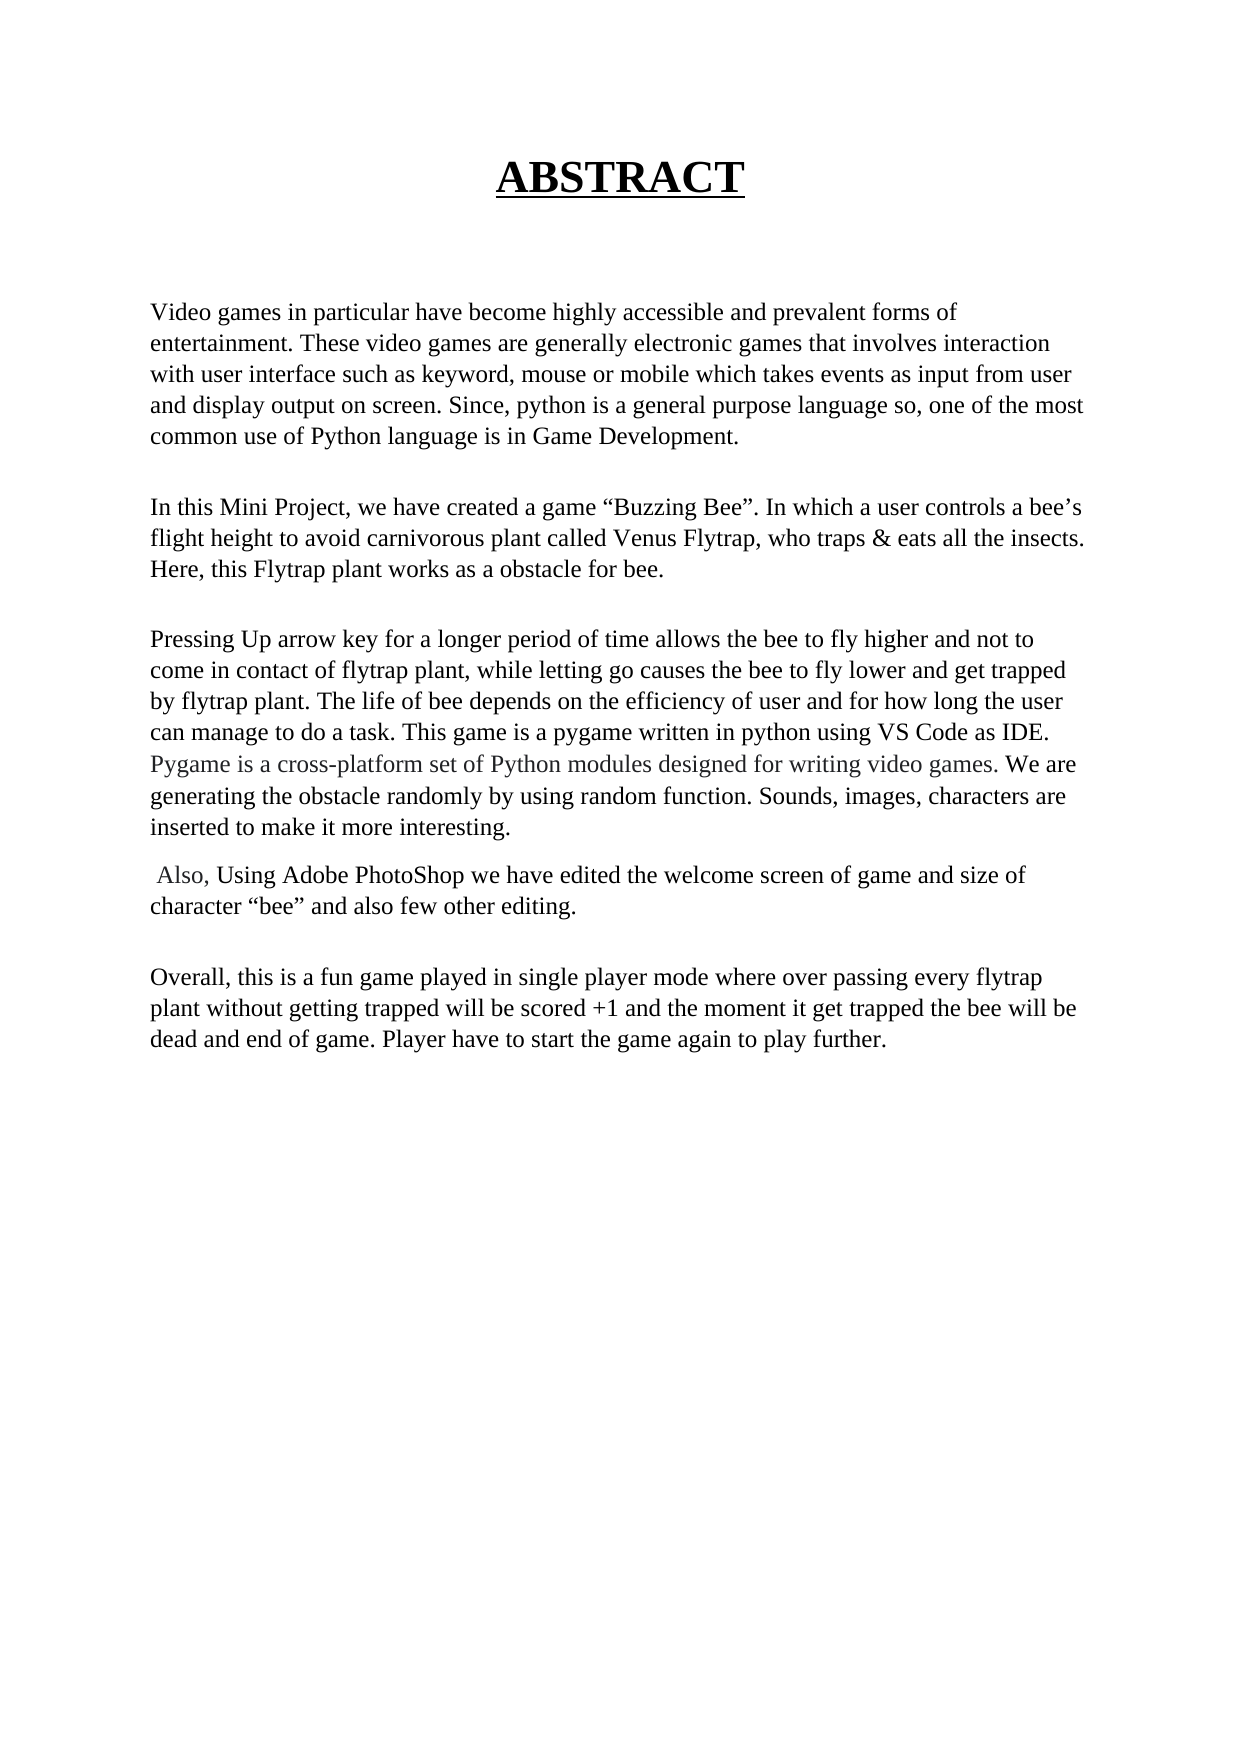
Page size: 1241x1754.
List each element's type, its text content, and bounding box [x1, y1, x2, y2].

text ABSTRACT [150, 150, 1090, 203]
text In this Mini Project, we have created a game “Buzzing Bee”. In which a user controls a bee’s flight height to avoid carnivorous plant called Venus Flytrap, who traps & eats all the insects. Here, this Flytrap plant works as a obstacle for bee. [150, 492, 1090, 582]
text Also, Using Adobe PhotoShop we have edited the welcome screen of game and size of character “bee” and also few other editing. [150, 860, 1090, 920]
text Overall, this is a fun game played in single player mode where over passing every flytrap plant without getting trapped will be scored +1 and the moment it get trapped the bee will be dead and end of game. Player have to start the game again to play further. [150, 962, 1090, 1052]
text Pressing Up arrow key for a longer period of time allows the bee to fly higher and not to come in contact of flytrap plant, while letting go causes the bee to fly lower and get trapped by flytrap plant. The life of bee depends on the efficiency of user and for how long the user can manage to do a task. This game is a pygame written in python using VS Code as IDE. Pygame is a cross-platform set of Python modules designed for writing video games. We are generating the obstacle randomly by using random function. Sounds, images, characters are inserted to make it more interesting. [150, 624, 1090, 841]
text Video games in particular have become highly accessible and prevalent forms of entertainment. These video games are generally electronic games that involves interaction with user interface such as keyword, mouse or mobile which takes events as input from user and display output on screen. Since, python is a general purpose language so, one of the most common use of Python language is in Game Development. [150, 297, 1090, 450]
